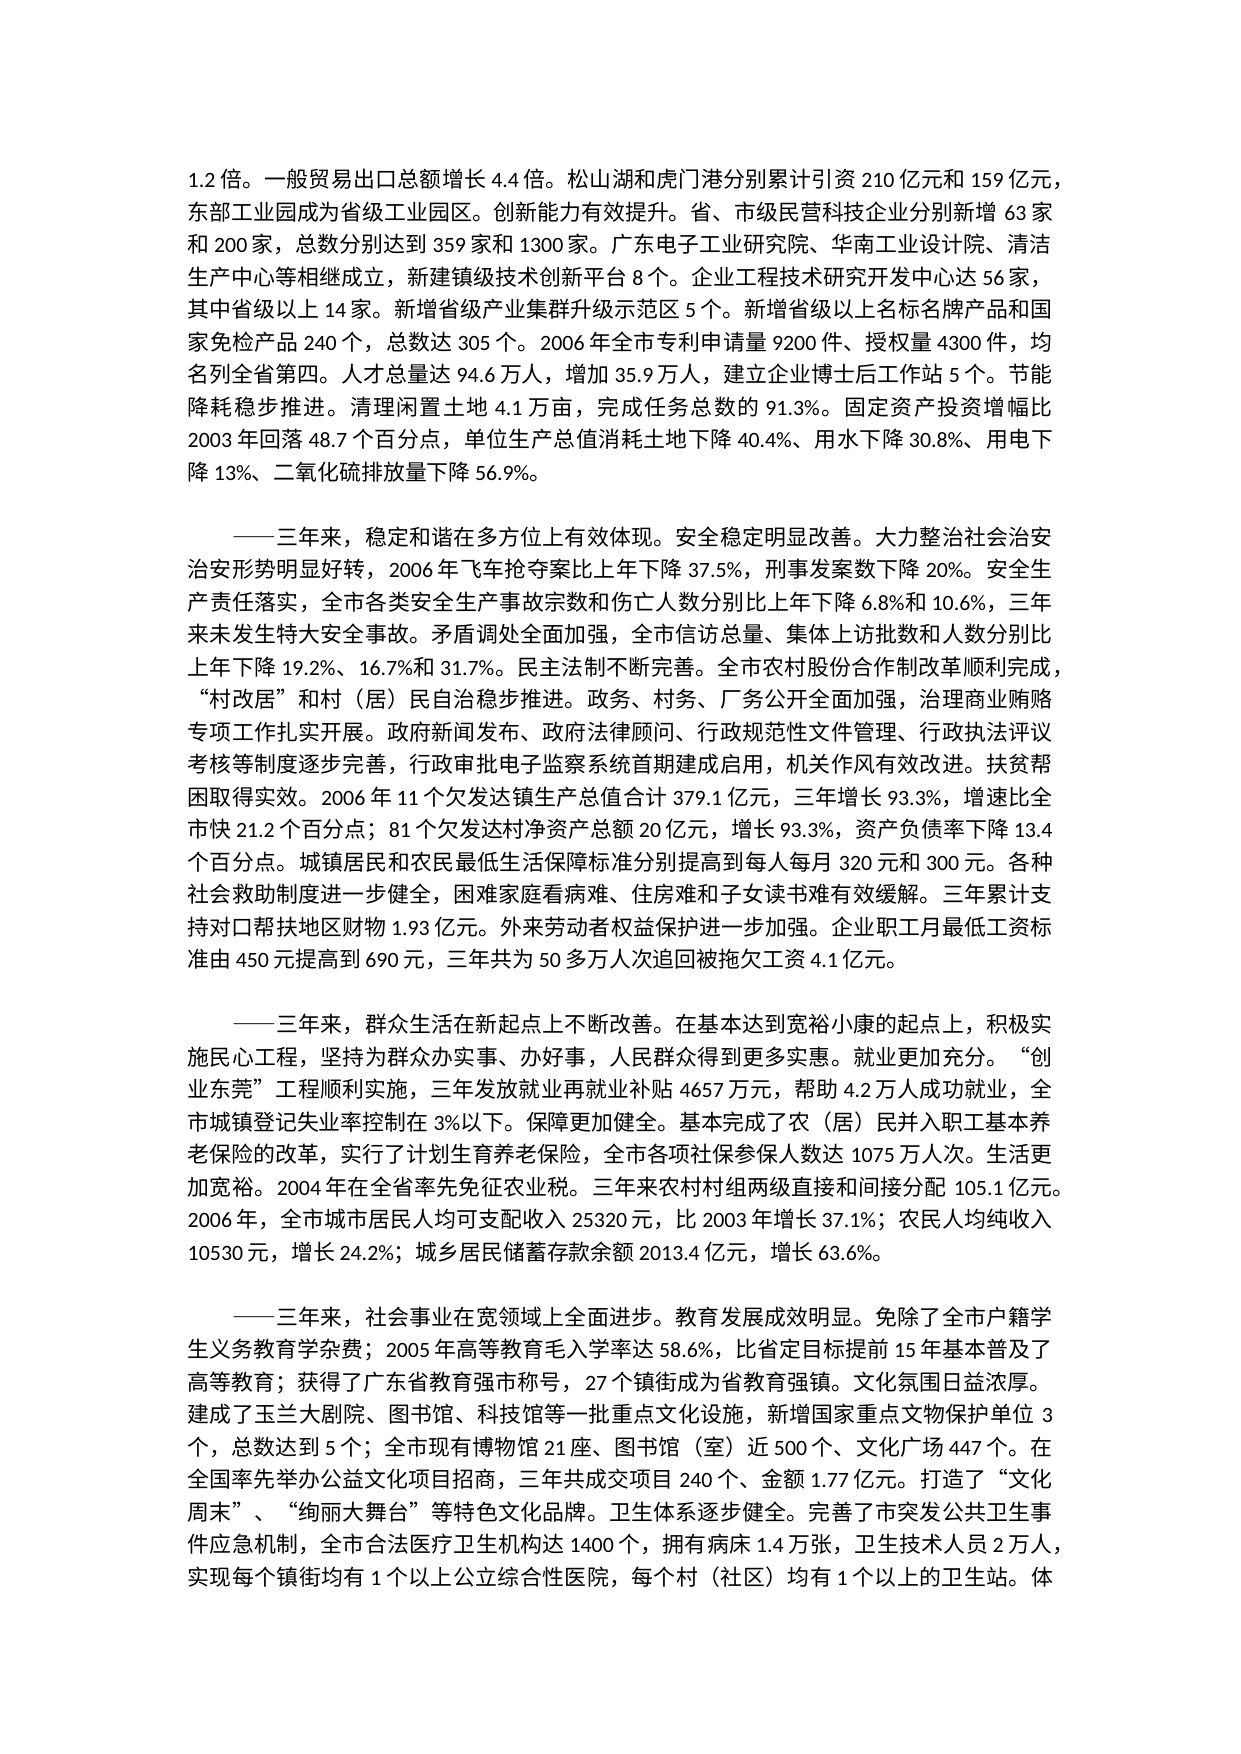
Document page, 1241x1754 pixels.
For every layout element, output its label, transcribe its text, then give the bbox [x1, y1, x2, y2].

text ——三年来，群众生活在新起点上不断改善。在基本达到宽裕小康的起点上，积极实施民心工程，坚持为群众办实事、办好事，人民群众得到更多实惠。就业更加充分。“创业东莞”工程顺利实施，三年发放就业再就业补贴4657万元，帮助4.2万人成功就业，全市城镇登记失业率控制在3%以下。保障更加健全。基本完成了农（居）民并入职工基本养老保险的改革，实行了计划生育养老保险，全市各项社保参保人数达1075万人次。生活更加宽裕。2004年在全省率先免征农业税。三年来农村村组两级直接和间接分配105.1亿元。2006年，全市城市居民人均可支配收入25320元，比2003年增长37.1%；农民人均纯收入10530元，增长24.2%；城乡居民储蓄存款余额2013.4亿元，增长63.6%。 [187, 1007, 1053, 1267]
text ——三年来，稳定和谐在多方位上有效体现。安全稳定明显改善。大力整治社会治安，治安形势明显好转，2006年飞车抢夺案比上年下降37.5%，刑事发案数下降20%。安全生产责任落实，全市各类安全生产事故宗数和伤亡人数分别比上年下降6.8%和10.6%，三年来未发生特大安全事故。矛盾调处全面加强，全市信访总量、集体上访批数和人数分别比上年下降19.2%、16.7%和31.7%。民主法制不断完善。全市农村股份合作制改革顺利完成，“村改居”和村（居）民自治稳步推进。政务、村务、厂务公开全面加强，治理商业贿赂专项工作扎实开展。政府新闻发布、政府法律顾问、行政规范性文件管理、行政执法评议考核等制度逐步完善，行政审批电子监察系统首期建成启用，机关作风有效改进。扶贫帮困取得实效。2006年11个欠发达镇生产总值合计379.1亿元，三年增长93.3%，增速比全市快21.2个百分点；81个欠发达村净资产总额20亿元，增长93.3%，资产负债率下降13.4个百分点。城镇居民和农民最低生活保障标准分别提高到每人每月320元和300元。各种社会救助制度进一步健全，困难家庭看病难、住房难和子女读书难有效缓解。三年累计支持对口帮扶地区财物1.93亿元。外来劳动者权益保护进一步加强。企业职工月最低工资标准由450元提高到690元，三年共为50多万人次追回被拖欠工资4.1亿元。 [187, 519, 1053, 974]
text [187, 162, 1053, 487]
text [187, 1299, 1053, 1592]
